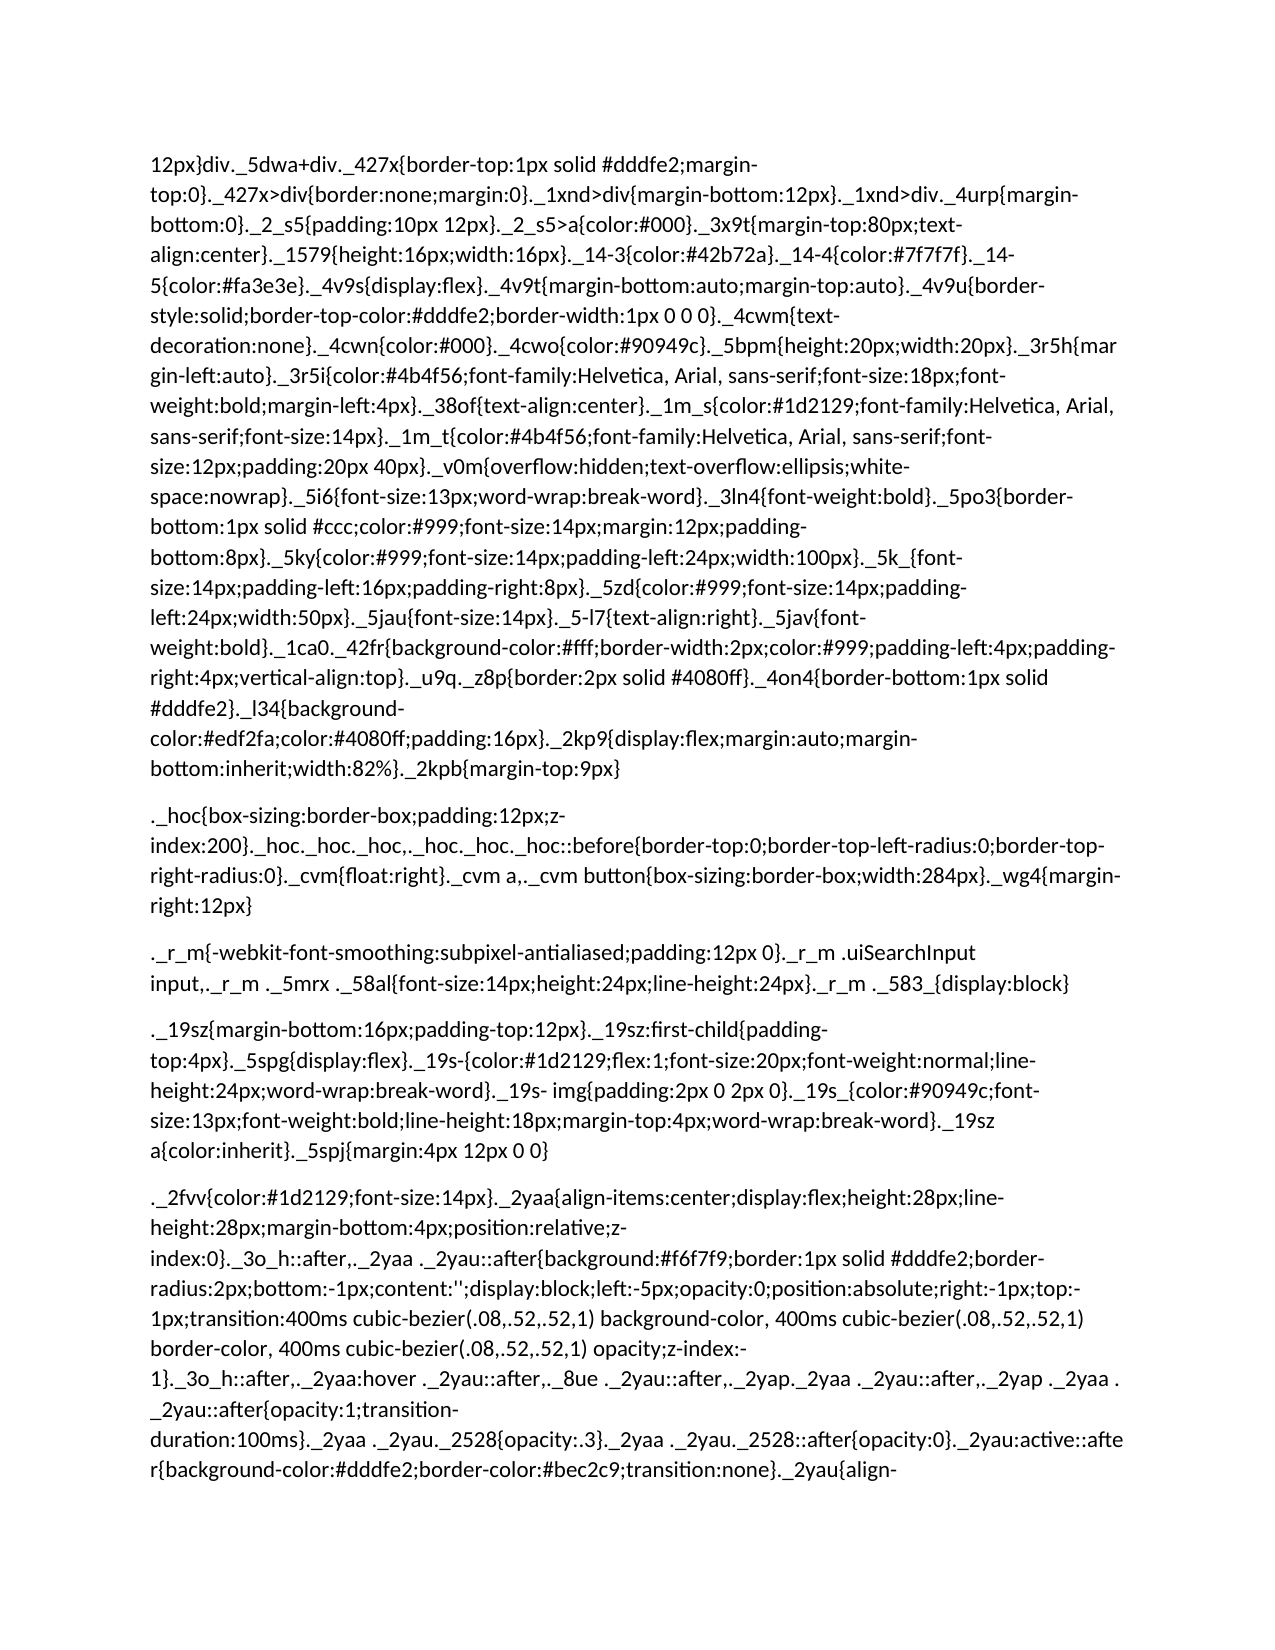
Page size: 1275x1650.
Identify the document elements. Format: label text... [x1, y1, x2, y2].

text ._r_m{-webkit-font-smoothing:subpixel-antialiased;padding:12px 0}._r_m .uiSearchInput input,._r_m ._5mrx ._58al{font-size:14px;height:24px;line-height:24px}._r_m ._583_{display:block} [150, 938, 1125, 997]
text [150, 150, 1125, 782]
text ._19sz{margin-bottom:16px;padding-top:12px}._19sz:first-child{padding-top:4px}._5spg{display:flex}._19s-{color:#1d2129;flex:1;font-size:20px;font-weight:normal;line-height:24px;word-wrap:break-word}._19s- img{padding:2px 0 2px 0}._19s_{color:#90949c;font-size:13px;font-weight:bold;line-height:18px;margin-top:4px;word-wrap:break-word}._19sz a{color:inherit}._5spj{margin:4px 12px 0 0} [150, 1016, 1125, 1164]
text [150, 1183, 1125, 1483]
text ._hoc{box-sizing:border-box;padding:12px;z-index:200}._hoc._hoc._hoc,._hoc._hoc._hoc::before{border-top:0;border-top-left-radius:0;border-top-right-radius:0}._cvm{float:right}._cvm a,._cvm button{box-sizing:border-box;width:284px}._wg4{margin-right:12px} [150, 801, 1125, 920]
